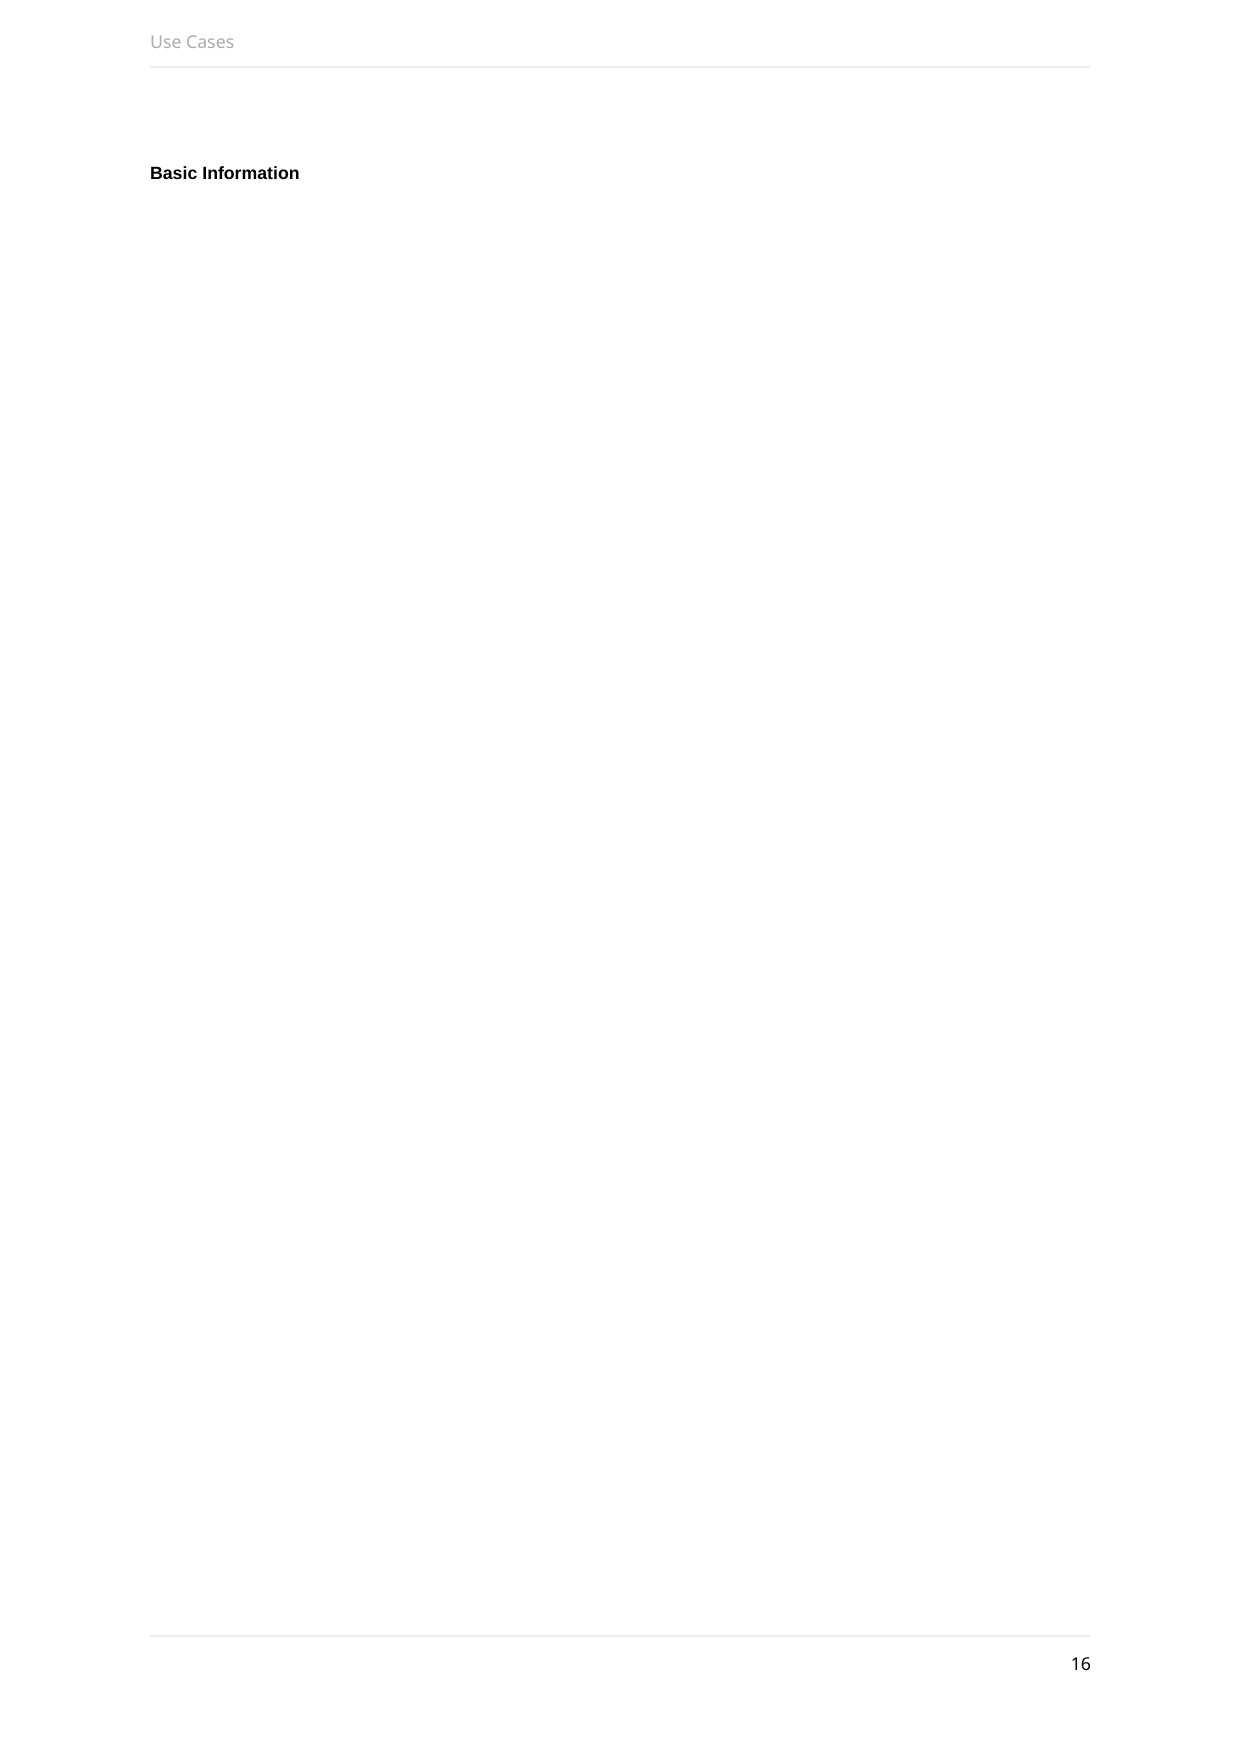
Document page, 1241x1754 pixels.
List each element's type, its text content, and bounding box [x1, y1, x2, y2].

subtitle Basic Information [150, 163, 1103, 183]
